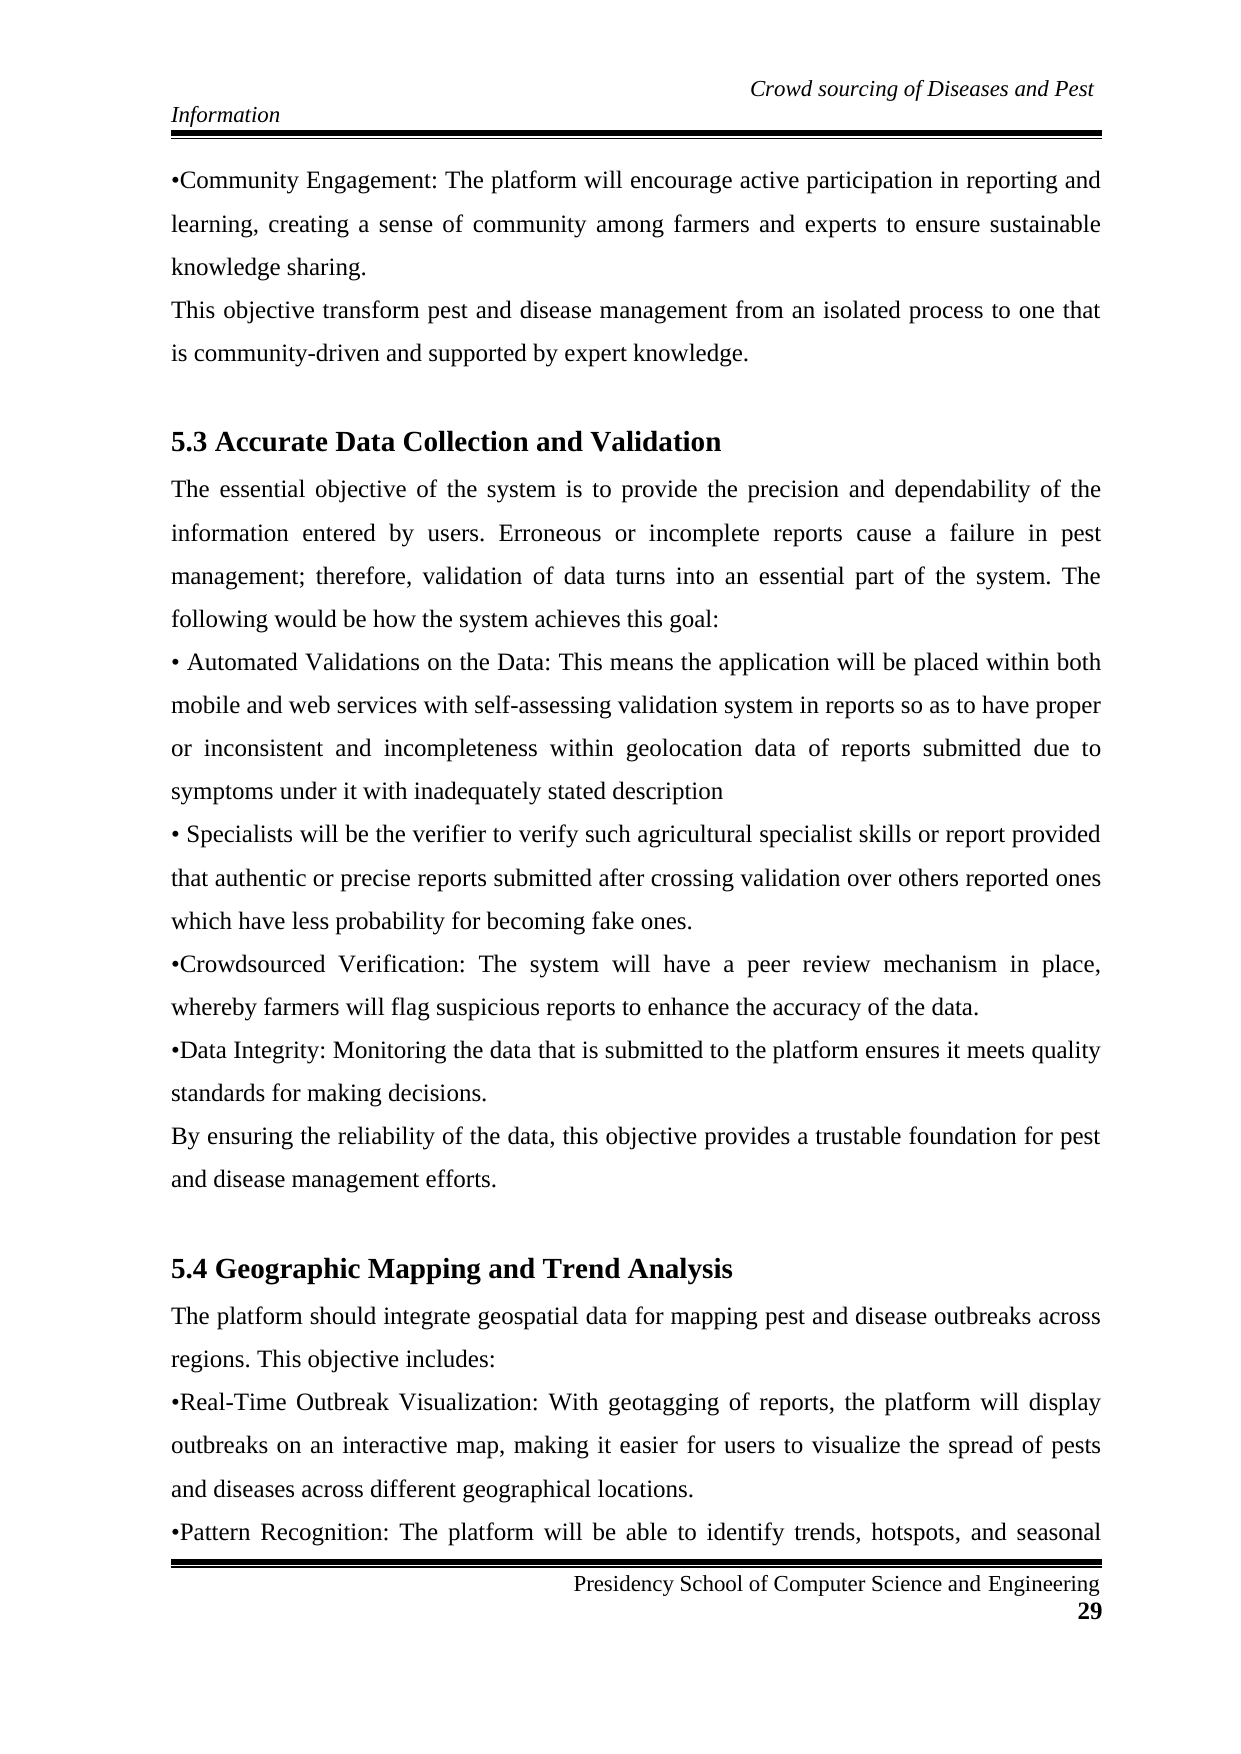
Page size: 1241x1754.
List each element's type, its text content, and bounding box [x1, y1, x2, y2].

text •Crowdsourced Verification: The system will have a peer review mechanism in place, whereby farmers will flag suspicious reports to enhance the accuracy of the data. [171, 949, 1102, 1021]
text •Community Engagement: The platform will encourage active participation in reporting and learning, creating a sense of community among farmers and experts to ensure sustainable knowledge sharing. [171, 166, 1102, 281]
text • Automated Validations on the Data: This means the application will be placed within both mobile and web services with self-assessing validation system in reports so as to have proper or inconsistent and incompleteness within geolocation data of reports submitted due to symptoms under it with inadequately stated description [171, 647, 1102, 805]
text This objective transform pest and disease management from an isolated process to one that is community-driven and supported by expert knowledge. [171, 295, 1102, 367]
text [171, 1517, 1102, 1546]
text The essential objective of the system is to provide the precision and dependability of the information entered by users. Erroneous or incomplete reports cause a failure in pest management; therefore, validation of data turns into an essential part of the system. The following would be how the system achieves this goal: [171, 474, 1102, 633]
text • Specialists will be the verifier to verify such agricultural specialist skills or report provided that authentic or precise reports submitted after crossing validation over others reported ones which have less probability for becoming fake ones. [171, 819, 1102, 934]
text 5.4 Geographic Mapping and Trend Analysis [171, 1251, 1102, 1284]
text •Real-Time Outbreak Visualization: With geotagging of reports, the platform will display outbreaks on an interactive map, making it easier for users to visualize the spread of pests and diseases across different geographical locations. [171, 1387, 1102, 1502]
text •Data Integrity: Monitoring the data that is submitted to the platform ensures it meets quality standards for making decisions. [171, 1035, 1102, 1107]
text By ensuring the reliability of the data, this objective provides a trustable foundation for pest and disease management efforts. [171, 1121, 1102, 1193]
text The platform should integrate geospatial data for mapping pest and disease outbreaks across regions. This objective includes: [171, 1301, 1102, 1373]
text 5.3 Accurate Data Collection and Validation [171, 424, 1102, 458]
